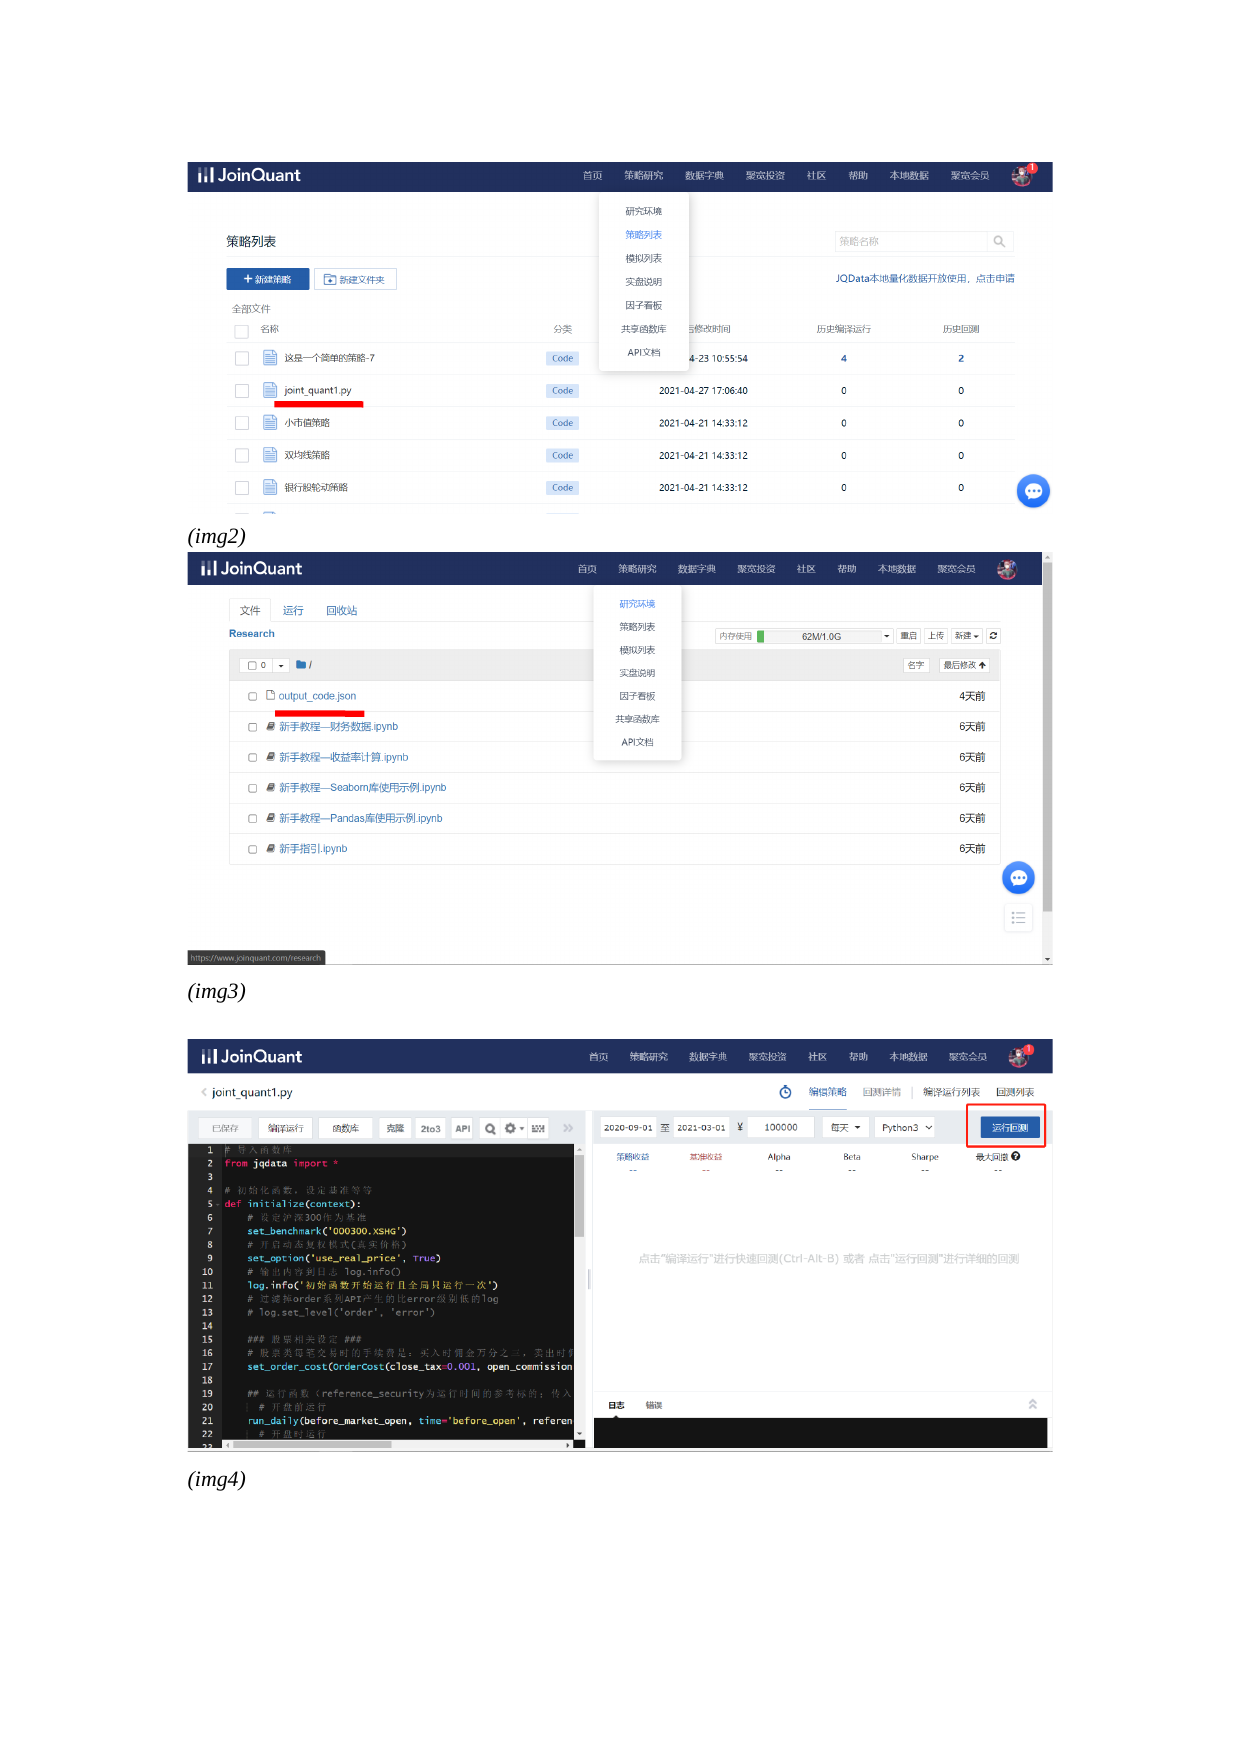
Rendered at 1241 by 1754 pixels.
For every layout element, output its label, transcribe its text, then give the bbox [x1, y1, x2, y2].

text (img4) [187, 1462, 1053, 1494]
picture [187, 162, 1053, 514]
picture [187, 1039, 1053, 1452]
picture [187, 552, 1053, 965]
text (img3) [187, 974, 1053, 1007]
text (img2) [187, 519, 1053, 552]
